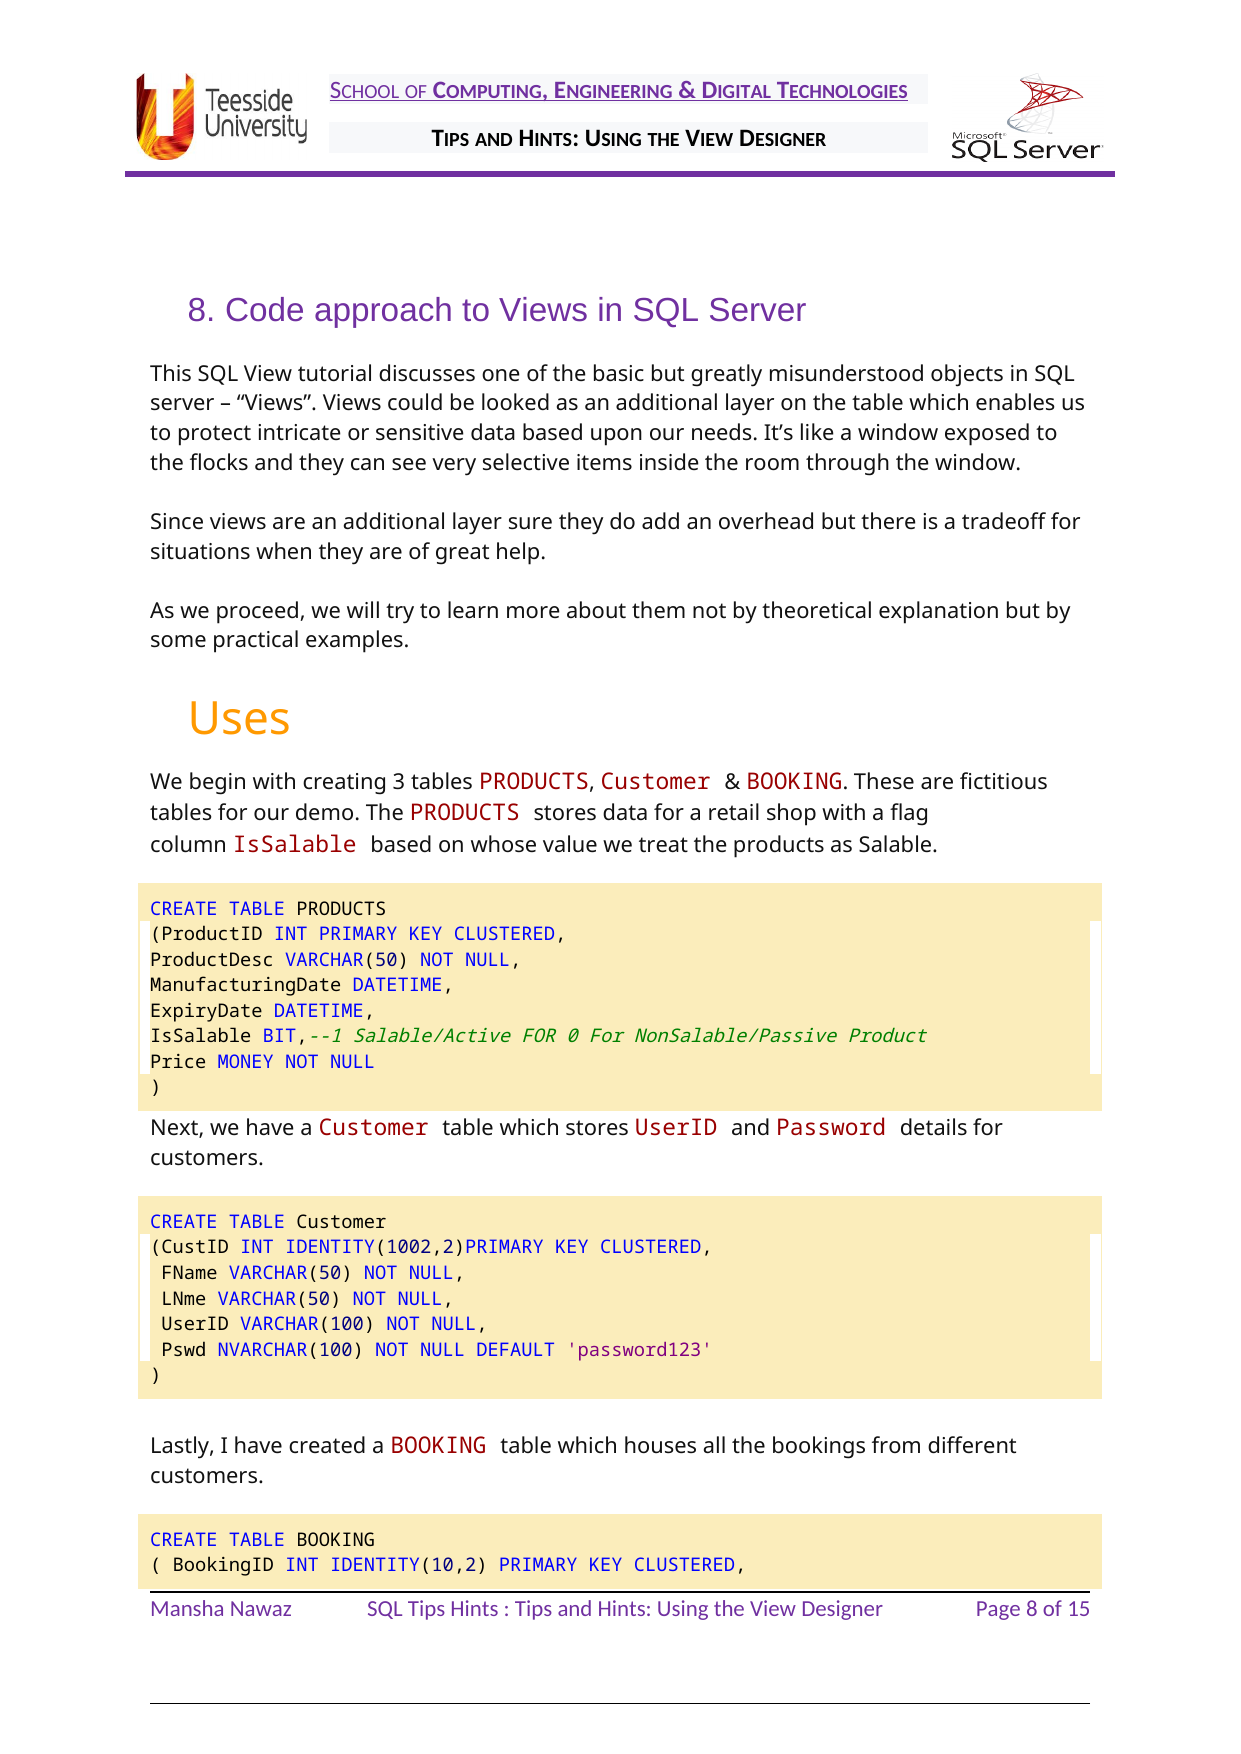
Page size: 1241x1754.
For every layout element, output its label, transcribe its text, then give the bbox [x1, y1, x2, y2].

text ) [140, 1062, 1101, 1110]
text CREATE TABLE BOOKING [140, 1516, 1101, 1539]
picture [952, 73, 1104, 162]
text (ProductID INT PRIMARY KEY CLUSTERED, [150, 921, 1090, 946]
subtitle Code approach to Views in SQL Server [187, 290, 1090, 328]
text ( BookingID INT IDENTITY(10,2) PRIMARY KEY CLUSTERED, [140, 1539, 1101, 1587]
text CREATE TABLE Customer [140, 1198, 1101, 1234]
text ExpiryDate DATETIME, [150, 997, 1090, 1023]
text As we proceed, we will try to learn more about them not by theoretical explanation but by some practical examples. [150, 595, 1090, 654]
picture [136, 73, 307, 160]
text IsSalable BIT,--1 Salable/Active FOR 0 For NonSalable/Passive Product [150, 1023, 1090, 1048]
text This SQL View tutorial discusses one of the basic but greatly misunderstood objects in SQL server – “Views”. Views could be looked as an additional layer on the table which enables us to protect intricate or sensitive data based upon our needs. It’s like a window exposed to the flocks and they can see very selective items inside the room through the window. [150, 358, 1090, 477]
text LNme VARCHAR(50) NOT NULL, [150, 1285, 1090, 1310]
text Lastly, I have created a BOOKING table which houses all the bookings from different customers. [150, 1429, 1090, 1490]
text Next, we have a Customer table which stores UserID and Password details for customers. [150, 1111, 1090, 1172]
text Price MONEY NOT NULL [150, 1048, 1090, 1062]
text (CustID INT IDENTITY(1002,2)PRIMARY KEY CLUSTERED, [150, 1234, 1090, 1259]
text ) [140, 1349, 1101, 1397]
list Uses [187, 686, 1090, 748]
text ManufacturingDate DATETIME, [150, 972, 1090, 997]
text We begin with creating 3 tables PRODUCTS, Customer & BOOKING. These are fictitious tables for our demo. The PRODUCTS stores data for a retail shop with a flag column IsSalable based on whose value we treat the products as Salable. [150, 765, 1090, 859]
text UserID VARCHAR(100) NOT NULL, [150, 1310, 1090, 1336]
text Since views are an additional layer sure they do add an overhead but there is a tradeoff for situations when they are of great help. [150, 506, 1090, 566]
text ProductDesc VARCHAR(50) NOT NULL, [150, 946, 1090, 972]
text CREATE TABLE PRODUCTS [140, 885, 1101, 921]
text FName VARCHAR(50) NOT NULL, [150, 1259, 1090, 1285]
text Pswd NVARCHAR(100) NOT NULL DEFAULT 'password123' [150, 1336, 1090, 1349]
